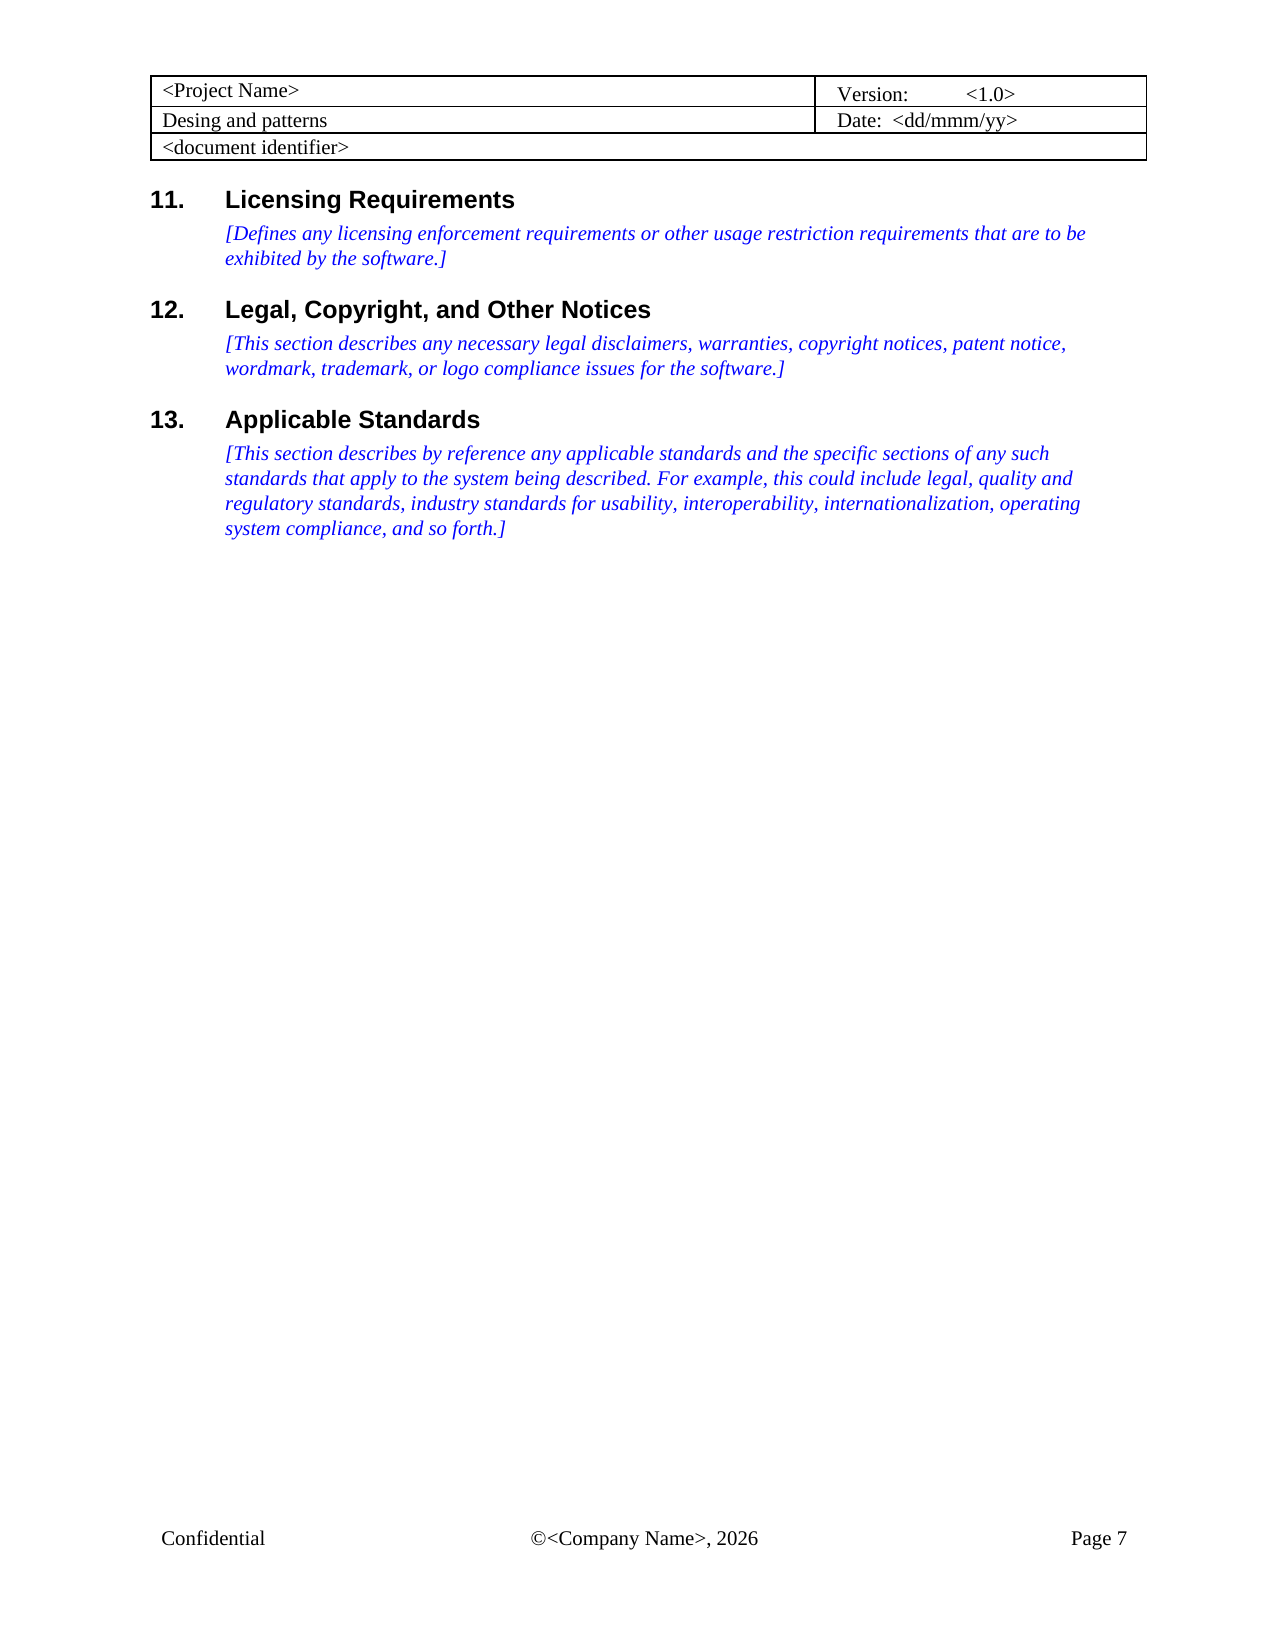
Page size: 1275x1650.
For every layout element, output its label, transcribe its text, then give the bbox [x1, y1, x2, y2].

text [This section describes by reference any applicable standards and the specific sections of any such standards that apply to the system being described. For example, this could include legal, quality and regulatory standards, industry standards for usability, interoperability, internationalization, operating system compliance, and so forth.] [225, 440, 1125, 540]
subtitle Applicable Standards [150, 405, 1125, 434]
subtitle Legal, Copyright, and Other Notices [150, 295, 1125, 324]
subtitle Licensing Requirements [150, 185, 1125, 214]
text [Defines any licensing enforcement requirements or other usage restriction requirements that are to be exhibited by the software.] [225, 220, 1125, 270]
text [This section describes any necessary legal disclaimers, warranties, copyright notices, patent notice, wordmark, trademark, or logo compliance issues for the software.] [225, 330, 1125, 380]
